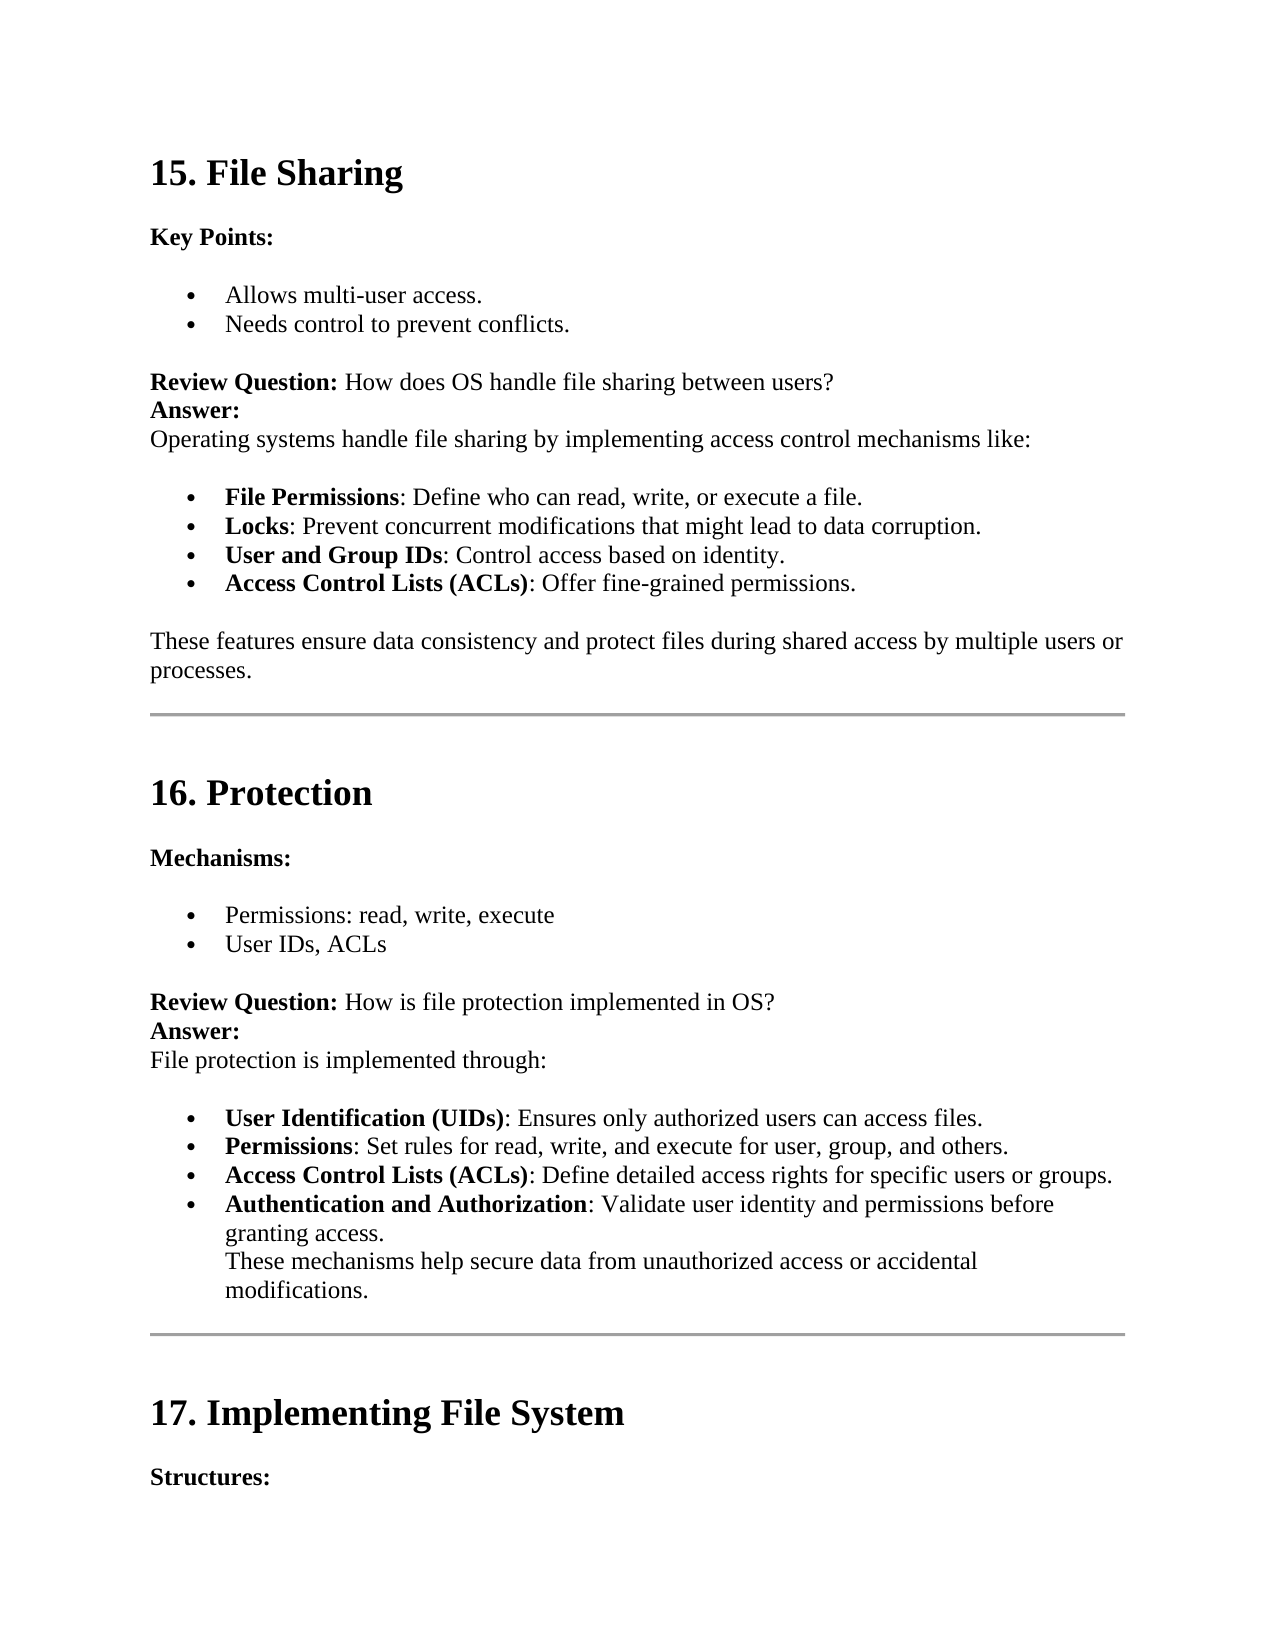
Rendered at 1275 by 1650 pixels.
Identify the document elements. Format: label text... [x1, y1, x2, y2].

list Needs control to prevent conflicts. [187, 309, 1125, 338]
list Permissions: read, write, execute [187, 901, 1125, 929]
list Permissions: Set rules for read, write, and execute for user, group, and others. [187, 1131, 1125, 1160]
text These features ensure data consistency and protect files during shared access by multiple users or processes. [150, 626, 1125, 684]
list User IDs, ACLs [187, 929, 1125, 958]
list Locks: Prevent concurrent modifications that might lead to data corruption. [187, 511, 1125, 540]
text Structures: [150, 1462, 1125, 1491]
list Authentication and Authorization: Validate user identity and permissions before granting access. These mechanisms help secure data from unauthorized access or accidental modifications. [187, 1189, 1125, 1304]
list File Permissions: Define who can read, write, or execute a file. [187, 482, 1125, 511]
list User Identification (UIDs): Ensures only authorized users can access files. [187, 1103, 1125, 1131]
text 17. Implementing File System [150, 1390, 1125, 1433]
text Key Points: [150, 222, 1125, 251]
text Review Question: How does OS handle file sharing between users? Answer: Operating systems handle file sharing by implementing access control mechanisms like: [150, 367, 1125, 453]
list Access Control Lists (ACLs): Define detailed access rights for specific users or groups. [187, 1160, 1125, 1189]
list Access Control Lists (ACLs): Offer fine-grained permissions. [187, 568, 1125, 597]
text 15. File Sharing [150, 150, 1125, 193]
text 16. Protection [150, 770, 1125, 813]
list Allows multi-user access. [187, 280, 1125, 309]
list User and Group IDs: Control access based on identity. [187, 540, 1125, 568]
text Mechanisms: [150, 843, 1125, 871]
text Review Question: How is file protection implemented in OS? Answer: File protection is implemented through: [150, 987, 1125, 1073]
